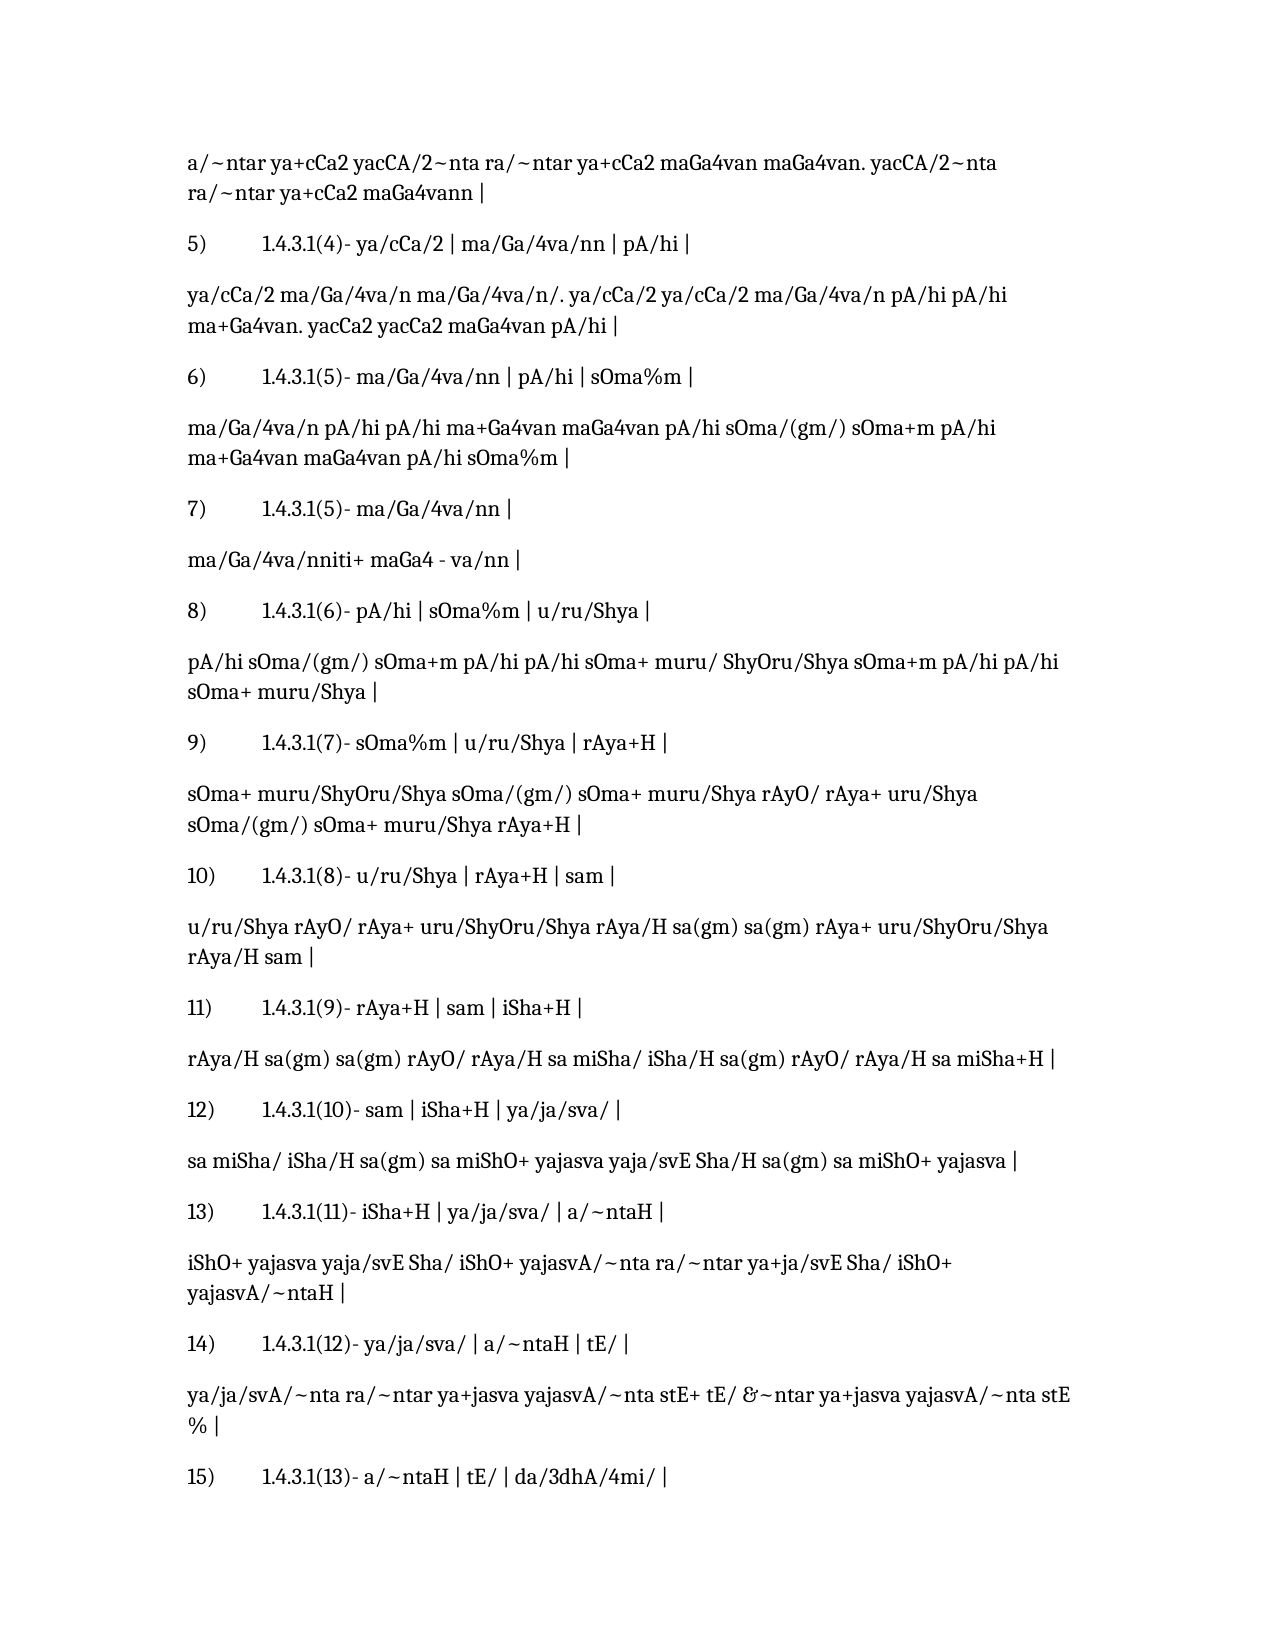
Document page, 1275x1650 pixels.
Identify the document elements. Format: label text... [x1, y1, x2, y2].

text 14) 1.4.3.1(12)- ya/ja/sva/ | a/~ntaH | tE/ | [187, 1331, 1087, 1358]
text sa miSha/ iSha/H sa(gm) sa miShO+ yajasva yaja/svE Sha/H sa(gm) sa miShO+ yajasva | [187, 1148, 1087, 1174]
text rAya/H sa(gm) sa(gm) rAyO/ rAya/H sa miSha/ iSha/H sa(gm) rAyO/ rAya/H sa miSha+H | [187, 1046, 1087, 1072]
text 15) 1.4.3.1(13)- a/~ntaH | tE/ | da/3dhA/4mi/ | [187, 1463, 1087, 1490]
text ya/ja/svA/~nta ra/~ntar ya+jasva yajasvA/~nta stE+ tE/ &~ntar ya+jasva yajasvA/~nta stE% | [187, 1382, 1087, 1439]
text sOma+ muru/ShyOru/Shya sOma/(gm/) sOma+ muru/Shya rAyO/ rAya+ uru/Shya sOma/(gm/) sOma+ muru/Shya rAya+H | [187, 781, 1087, 838]
text 12) 1.4.3.1(10)- sam | iSha+H | ya/ja/sva/ | [187, 1097, 1087, 1123]
text a/~ntar ya+cCa2 yacCA/2~nta ra/~ntar ya+cCa2 maGa4van maGa4van. yacCA/2~nta ra/~ntar ya+cCa2 maGa4vann | [187, 150, 1087, 207]
text 6) 1.4.3.1(5)- ma/Ga/4va/nn | pA/hi | sOma%m | [187, 363, 1087, 390]
text ya/cCa/2 ma/Ga/4va/n ma/Ga/4va/n/. ya/cCa/2 ya/cCa/2 ma/Ga/4va/n pA/hi pA/hi ma+Ga4van. yacCa2 yacCa2 maGa4van pA/hi | [187, 282, 1087, 339]
text ma/Ga/4va/nniti+ maGa4 - va/nn | [187, 547, 1087, 573]
text 11) 1.4.3.1(9)- rAya+H | sam | iSha+H | [187, 995, 1087, 1021]
text 9) 1.4.3.1(7)- sOma%m | u/ru/Shya | rAya+H | [187, 730, 1087, 757]
text 8) 1.4.3.1(6)- pA/hi | sOma%m | u/ru/Shya | [187, 598, 1087, 624]
text u/ru/Shya rAyO/ rAya+ uru/ShyOru/Shya rAya/H sa(gm) sa(gm) rAya+ uru/ShyOru/Shya rAya/H sam | [187, 913, 1087, 970]
text 10) 1.4.3.1(8)- u/ru/Shya | rAya+H | sam | [187, 862, 1087, 889]
text ma/Ga/4va/n pA/hi pA/hi ma+Ga4van maGa4van pA/hi sOma/(gm/) sOma+m pA/hi ma+Ga4van maGa4van pA/hi sOma%m | [187, 414, 1087, 471]
text pA/hi sOma/(gm/) sOma+m pA/hi pA/hi sOma+ muru/ ShyOru/Shya sOma+m pA/hi pA/hi sOma+ muru/Shya | [187, 649, 1087, 706]
text 7) 1.4.3.1(5)- ma/Ga/4va/nn | [187, 496, 1087, 522]
text iShO+ yajasva yaja/svE Sha/ iShO+ yajasvA/~nta ra/~ntar ya+ja/svE Sha/ iShO+ yajasvA/~ntaH | [187, 1250, 1087, 1307]
text 13) 1.4.3.1(11)- iSha+H | ya/ja/sva/ | a/~ntaH | [187, 1199, 1087, 1225]
text 5) 1.4.3.1(4)- ya/cCa/2 | ma/Ga/4va/nn | pA/hi | [187, 231, 1087, 258]
